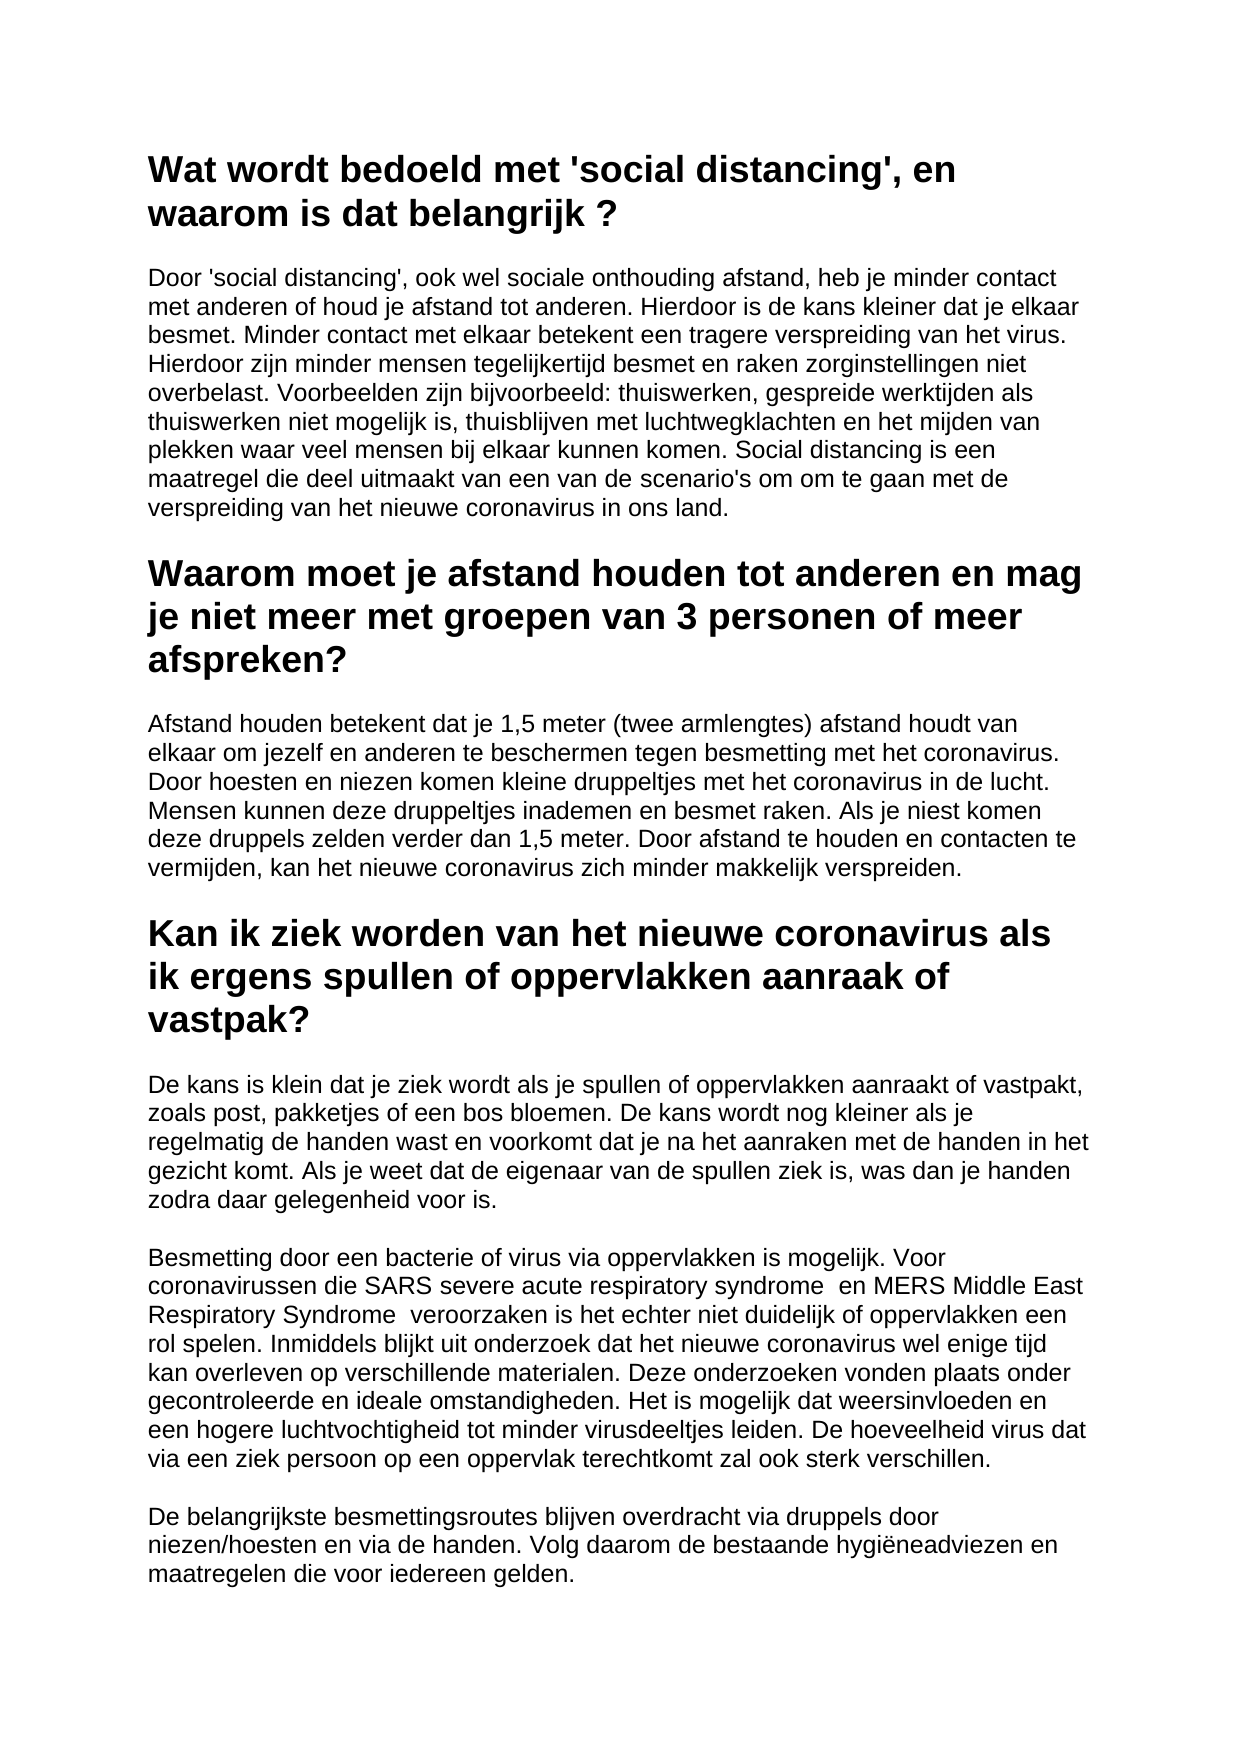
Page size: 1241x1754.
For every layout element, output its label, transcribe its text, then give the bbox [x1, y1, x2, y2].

text Afstand houden betekent dat je 1,5 meter (twee armlengtes) afstand houdt van elkaar om jezelf en anderen te beschermen tegen besmetting met het coronavirus. Door hoesten en niezen komen kleine druppeltjes met het coronavirus in de lucht. Mensen kunnen deze druppeltjes inademen en besmet raken. Als je niest komen deze druppels zelden verder dan 1,5 meter. Door afstand te houden en contacten te vermijden, kan het nieuwe coronavirus zich minder makkelijk verspreiden. [148, 709, 1093, 882]
text Kan ik ziek worden van het nieuwe coronavirus als ik ergens spullen of oppervlakken aanraak of vastpak? [148, 911, 1093, 1041]
text Besmetting door een bacterie of virus via oppervlakken is mogelijk. Voor coronavirussen die SARS severe acute respiratory syndrome en MERS Middle East Respiratory Syndrome veroorzaken is het echter niet duidelijk of oppervlakken een rol spelen. Inmiddels blijkt uit onderzoek dat het nieuwe coronavirus wel enige tijd kan overleven op verschillende materialen. Deze onderzoeken vonden plaats onder gecontroleerde en ideale omstandigheden. Het is mogelijk dat weersinvloeden en een hogere luchtvochtigheid tot minder virusdeeltjes leiden. De hoeveelheid virus dat via een ziek persoon op een oppervlak terechtkomt zal ook sterk verschillen. [148, 1243, 1093, 1473]
text Waarom moet je afstand houden tot anderen en mag je niet meer met groepen van 3 personen of meer afspreken? [148, 551, 1093, 680]
text Door 'social distancing', ook wel sociale onthouding afstand, heb je minder contact met anderen of houd je afstand tot anderen. Hierdoor is de kans kleiner dat je elkaar besmet. Minder contact met elkaar betekent een tragere verspreiding van het virus. Hierdoor zijn minder mensen tegelijkertijd besmet en raken zorginstellingen niet overbelast. Voorbeelden zijn bijvoorbeeld: thuiswerken, gespreide werktijden als thuiswerken niet mogelijk is, thuisblijven met luchtwegklachten en het mijden van plekken waar veel mensen bij elkaar kunnen komen. Social distancing is een maatregel die deel uitmaakt van een van de scenario's om om te gaan met de verspreiding van het nieuwe coronavirus in ons land. [148, 263, 1093, 522]
text Wat wordt bedoeld met 'social distancing', en waarom is dat belangrijk ? [148, 148, 1093, 234]
text De belangrijkste besmettingsroutes blijven overdracht via druppels door niezen/hoesten en via de handen. Volg daarom de bestaande hygiëneadviezen en maatregelen die voor iedereen gelden. [148, 1502, 1093, 1588]
text De kans is klein dat je ziek wordt als je spullen of oppervlakken aanraakt of vastpakt, zoals post, pakketjes of een bos bloemen. De kans wordt nog kleiner als je regelmatig de handen wast en voorkomt dat je na het aanraken met de handen in het gezicht komt. Als je weet dat de eigenaar van de spullen ziek is, was dan je handen zodra daar gelegenheid voor is. [148, 1070, 1093, 1213]
